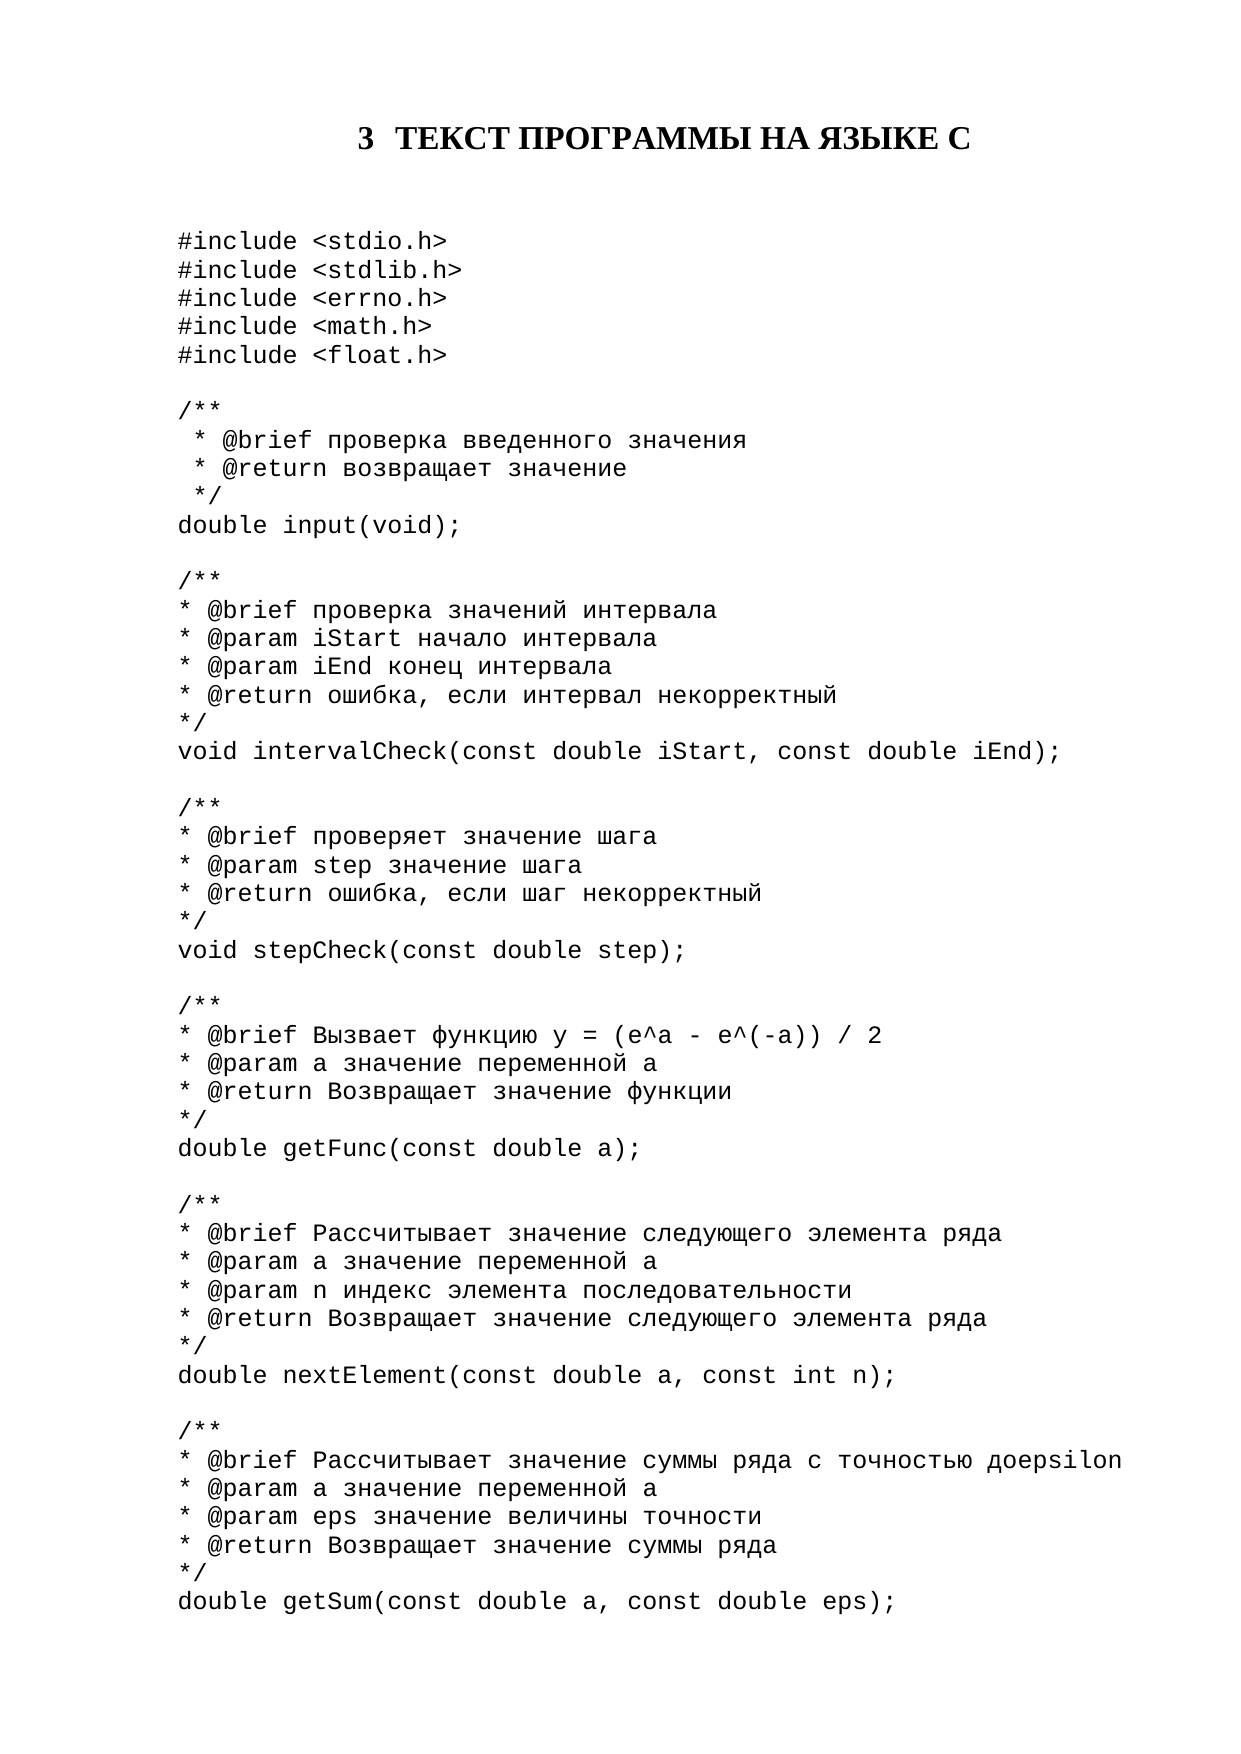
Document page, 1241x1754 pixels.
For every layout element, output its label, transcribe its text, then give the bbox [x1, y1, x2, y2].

text * @return Возвращает значение функции [177, 1079, 1152, 1107]
text /** [177, 796, 1152, 824]
text * @brief Вызвает функцию y = (e^a - e^(-a)) / 2 [177, 1022, 1152, 1051]
text /** [177, 1192, 1152, 1221]
text * @param a значение переменной a [177, 1476, 1152, 1504]
text */ [177, 1107, 1152, 1136]
text double input(void); [177, 512, 1152, 541]
text Текст программы на языке C [177, 118, 1152, 156]
text /** [177, 399, 1152, 427]
text double nextElement(const double a, const int n); [177, 1362, 1152, 1391]
text * @param a значение переменной a [177, 1051, 1152, 1079]
text * @brief проверяет значение шага [177, 824, 1152, 852]
text * @return возвращает значение [177, 456, 1152, 484]
text * @param eps значение величины точности [177, 1504, 1152, 1532]
text /** [177, 569, 1152, 597]
text * @brief Рассчитывает значение следующего элемента ряда [177, 1221, 1152, 1249]
text #include <stdio.h> [177, 229, 1152, 257]
text * @brief проверка значений интервала [177, 597, 1152, 626]
text */ [177, 1334, 1152, 1362]
text #include <float.h> [177, 342, 1152, 371]
text double getFunc(const double a); [177, 1136, 1152, 1164]
text * @param iStart начало интервала [177, 626, 1152, 654]
text * @param n индекс элемента последовательности [177, 1277, 1152, 1306]
text * @return ошибка, если шаг некорректный [177, 881, 1152, 909]
text * @param step значение шага [177, 852, 1152, 881]
text */ [177, 484, 1152, 512]
text * @param iEnd конец интервала [177, 654, 1152, 682]
text #include <errno.h> [177, 286, 1152, 314]
text * @return Возвращает значение суммы ряда [177, 1532, 1152, 1561]
text /** [177, 994, 1152, 1022]
text double getSum(const double a, const double eps); [177, 1589, 1152, 1617]
text void intervalCheck(const double iStart, const double iEnd); [177, 739, 1152, 767]
text * @param a значение переменной a [177, 1249, 1152, 1277]
text void stepCheck(const double step); [177, 937, 1152, 966]
text */ [177, 1561, 1152, 1589]
text * @return Возвращает значение следующего элемента ряда [177, 1306, 1152, 1334]
text */ [177, 909, 1152, 937]
text * @brief проверка введенного значения [177, 427, 1152, 456]
text /** [177, 1419, 1152, 1447]
text #include <math.h> [177, 314, 1152, 342]
text * @brief Рассчитывает значение суммы ряда с точностью доepsilon [177, 1447, 1152, 1476]
text */ [177, 711, 1152, 739]
text * @return ошибка, если интервал некорректный [177, 682, 1152, 711]
text #include <stdlib.h> [177, 257, 1152, 286]
